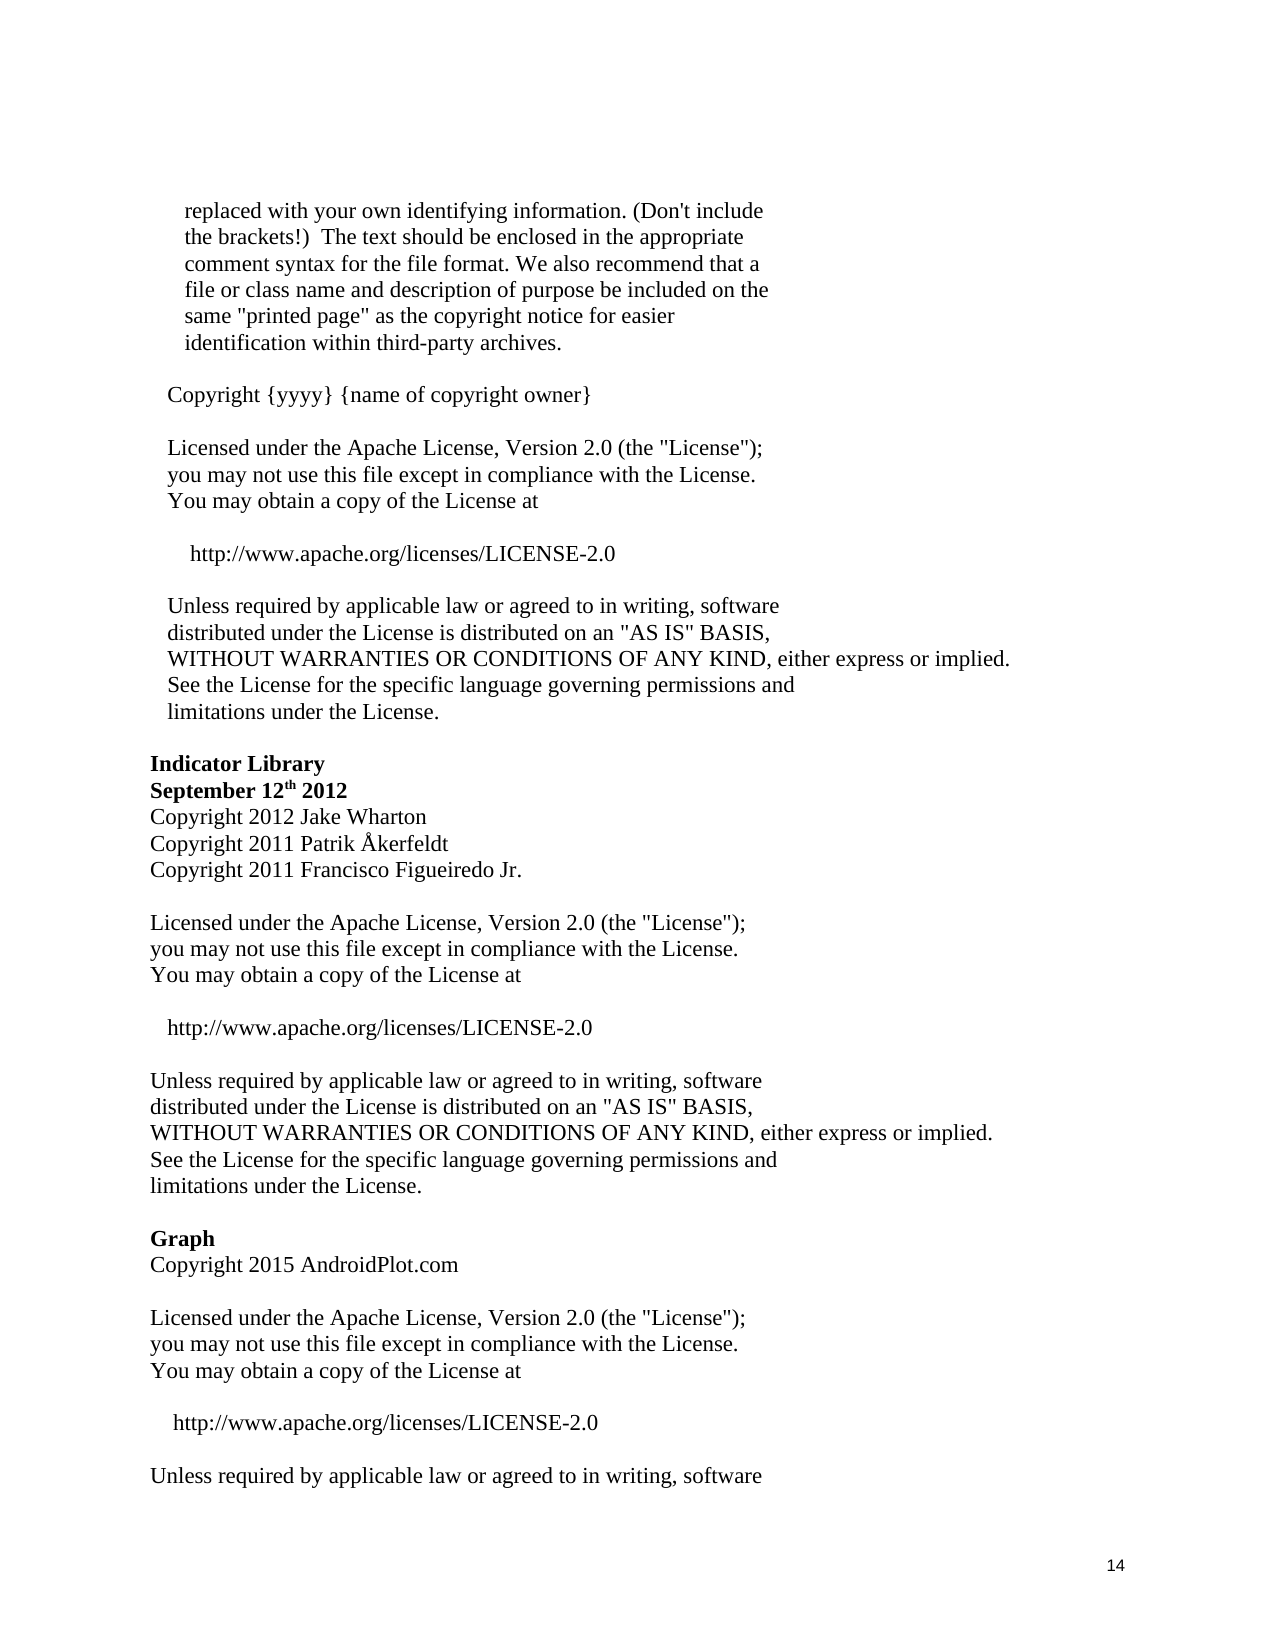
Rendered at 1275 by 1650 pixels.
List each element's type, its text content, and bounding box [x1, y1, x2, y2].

text the brackets!) The text should be enclosed in the appropriate [150, 223, 1125, 250]
text you may not use this file except in compliance with the License. [150, 461, 1125, 487]
text limitations under the License. [150, 698, 1125, 724]
text Copyright 2012 Jake Wharton [150, 803, 1125, 829]
text file or class name and description of purpose be included on the [150, 276, 1125, 302]
text You may obtain a copy of the License at [150, 1357, 1125, 1383]
text Unless required by applicable law or agreed to in writing, software [150, 1462, 1125, 1488]
text you may not use this file except in compliance with the License. [150, 1330, 1125, 1357]
text same "printed page" as the copyright notice for easier [150, 302, 1125, 329]
text http://www.apache.org/licenses/LICENSE-2.0 [150, 1409, 1125, 1436]
text distributed under the License is distributed on an "AS IS" BASIS, [150, 619, 1125, 645]
text Licensed under the Apache License, Version 2.0 (the "License"); [150, 434, 1125, 461]
text Copyright 2011 Francisco Figueiredo Jr. [150, 856, 1125, 882]
text identification within third-party archives. [150, 329, 1125, 355]
text Licensed under the Apache License, Version 2.0 (the "License"); [150, 1304, 1125, 1330]
text you may not use this file except in compliance with the License. [150, 935, 1125, 961]
text comment syntax for the file format. We also recommend that a [150, 250, 1125, 276]
text September 12th 2012 [150, 777, 1125, 803]
text Copyright 2015 AndroidPlot.com [150, 1251, 1125, 1278]
text Copyright 2011 Patrik Åkerfeldt [150, 829, 1125, 856]
text replaced with your own identifying information. (Don't include [150, 197, 1125, 223]
text limitations under the License. [150, 1172, 1125, 1198]
text See the License for the specific language governing permissions and [150, 1146, 1125, 1172]
text See the License for the specific language governing permissions and [150, 671, 1125, 698]
text Unless required by applicable law or agreed to in writing, software [150, 592, 1125, 619]
text You may obtain a copy of the License at [150, 487, 1125, 513]
text You may obtain a copy of the License at [150, 961, 1125, 988]
text Graph [150, 1225, 1125, 1251]
text WITHOUT WARRANTIES OR CONDITIONS OF ANY KIND, either express or implied. [150, 645, 1125, 671]
text Copyright {yyyy} {name of copyright owner} [150, 382, 1125, 408]
text distributed under the License is distributed on an "AS IS" BASIS, [150, 1093, 1125, 1119]
text http://www.apache.org/licenses/LICENSE-2.0 [150, 1014, 1125, 1040]
text http://www.apache.org/licenses/LICENSE-2.0 [150, 540, 1125, 566]
text Licensed under the Apache License, Version 2.0 (the "License"); [150, 909, 1125, 935]
text WITHOUT WARRANTIES OR CONDITIONS OF ANY KIND, either express or implied. [150, 1119, 1125, 1146]
text Indicator Library [150, 751, 1125, 777]
text Unless required by applicable law or agreed to in writing, software [150, 1067, 1125, 1093]
